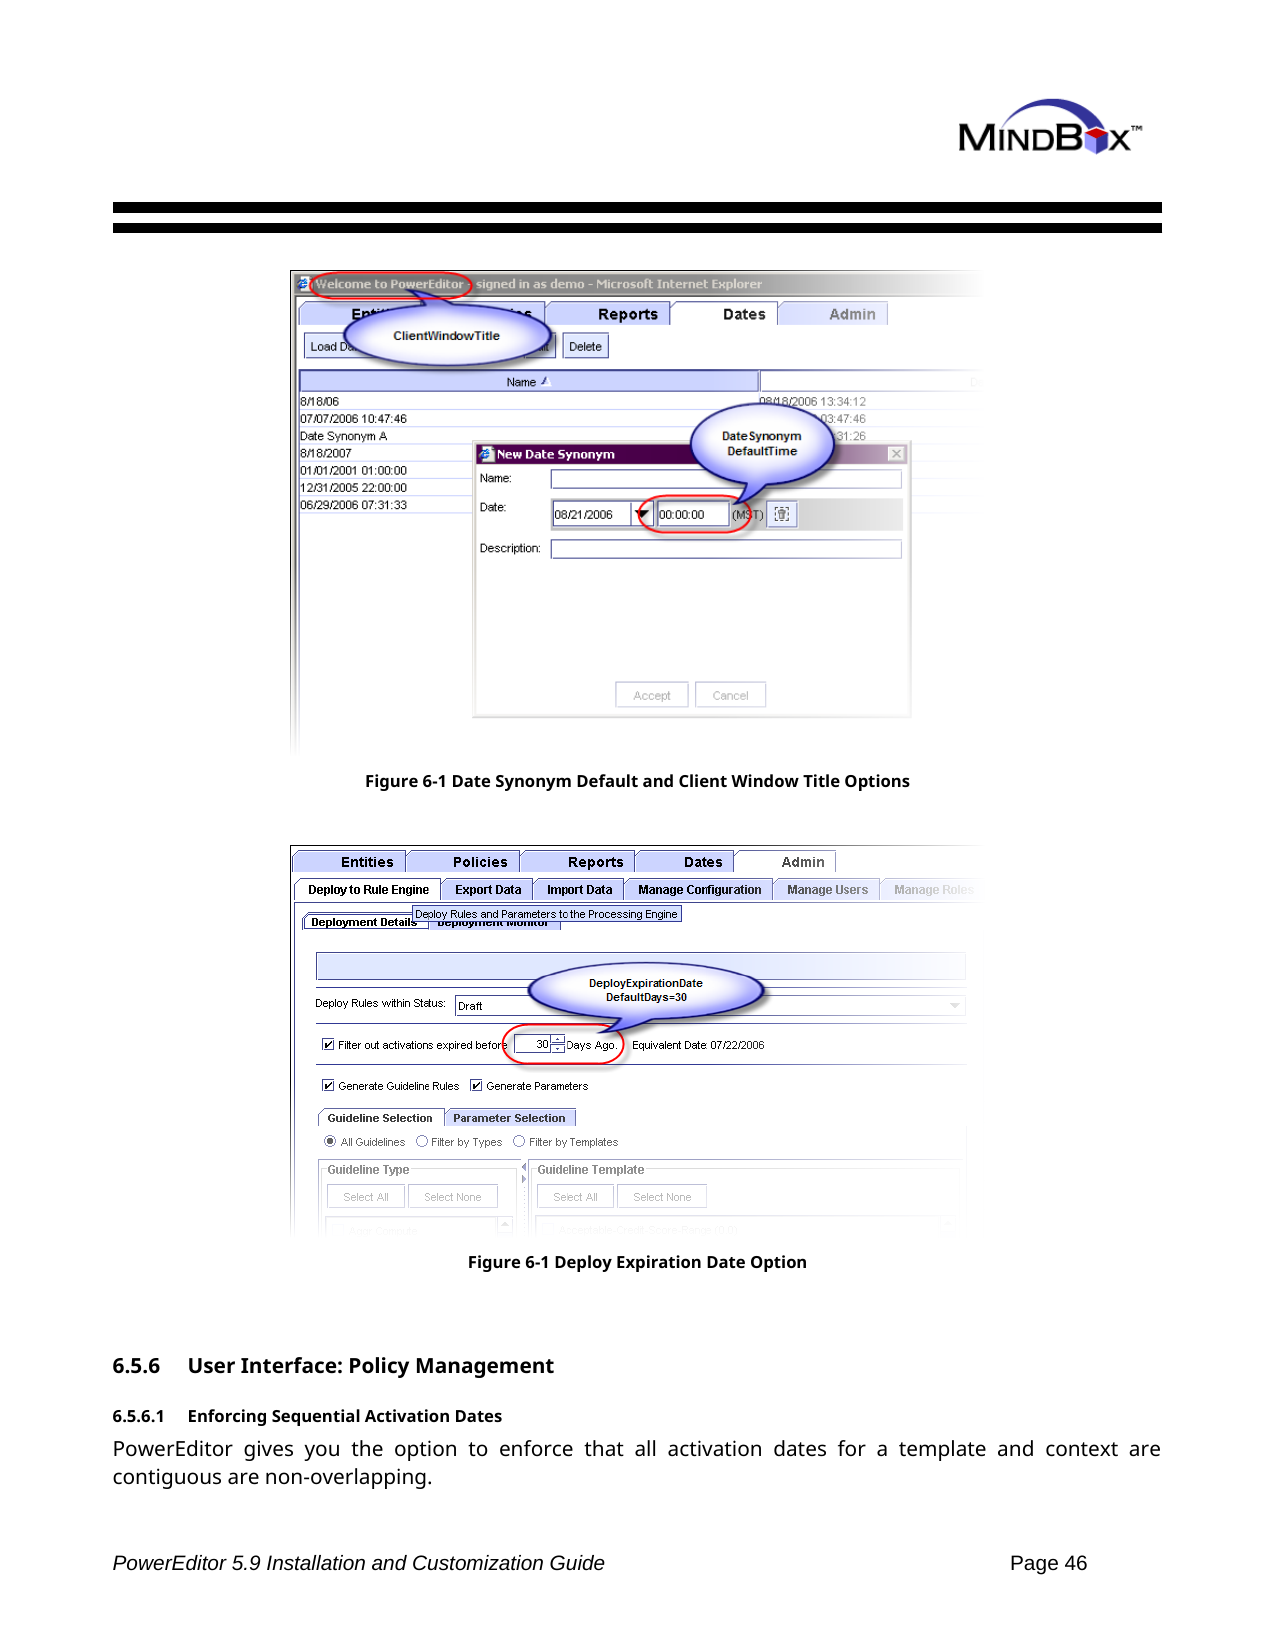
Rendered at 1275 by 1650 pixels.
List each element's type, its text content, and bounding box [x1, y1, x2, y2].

picture [290, 270, 985, 757]
picture [290, 845, 985, 1238]
text PowerEditor gives you the option to enforce that all activation dates for a template and context are contiguous are non-overlapping. [112, 1434, 1162, 1491]
picture [957, 74, 1163, 163]
subtitle Enforcing Sequential Activation Dates [112, 1405, 1162, 1428]
subtitle User Interface: Policy Management [112, 1352, 1162, 1380]
